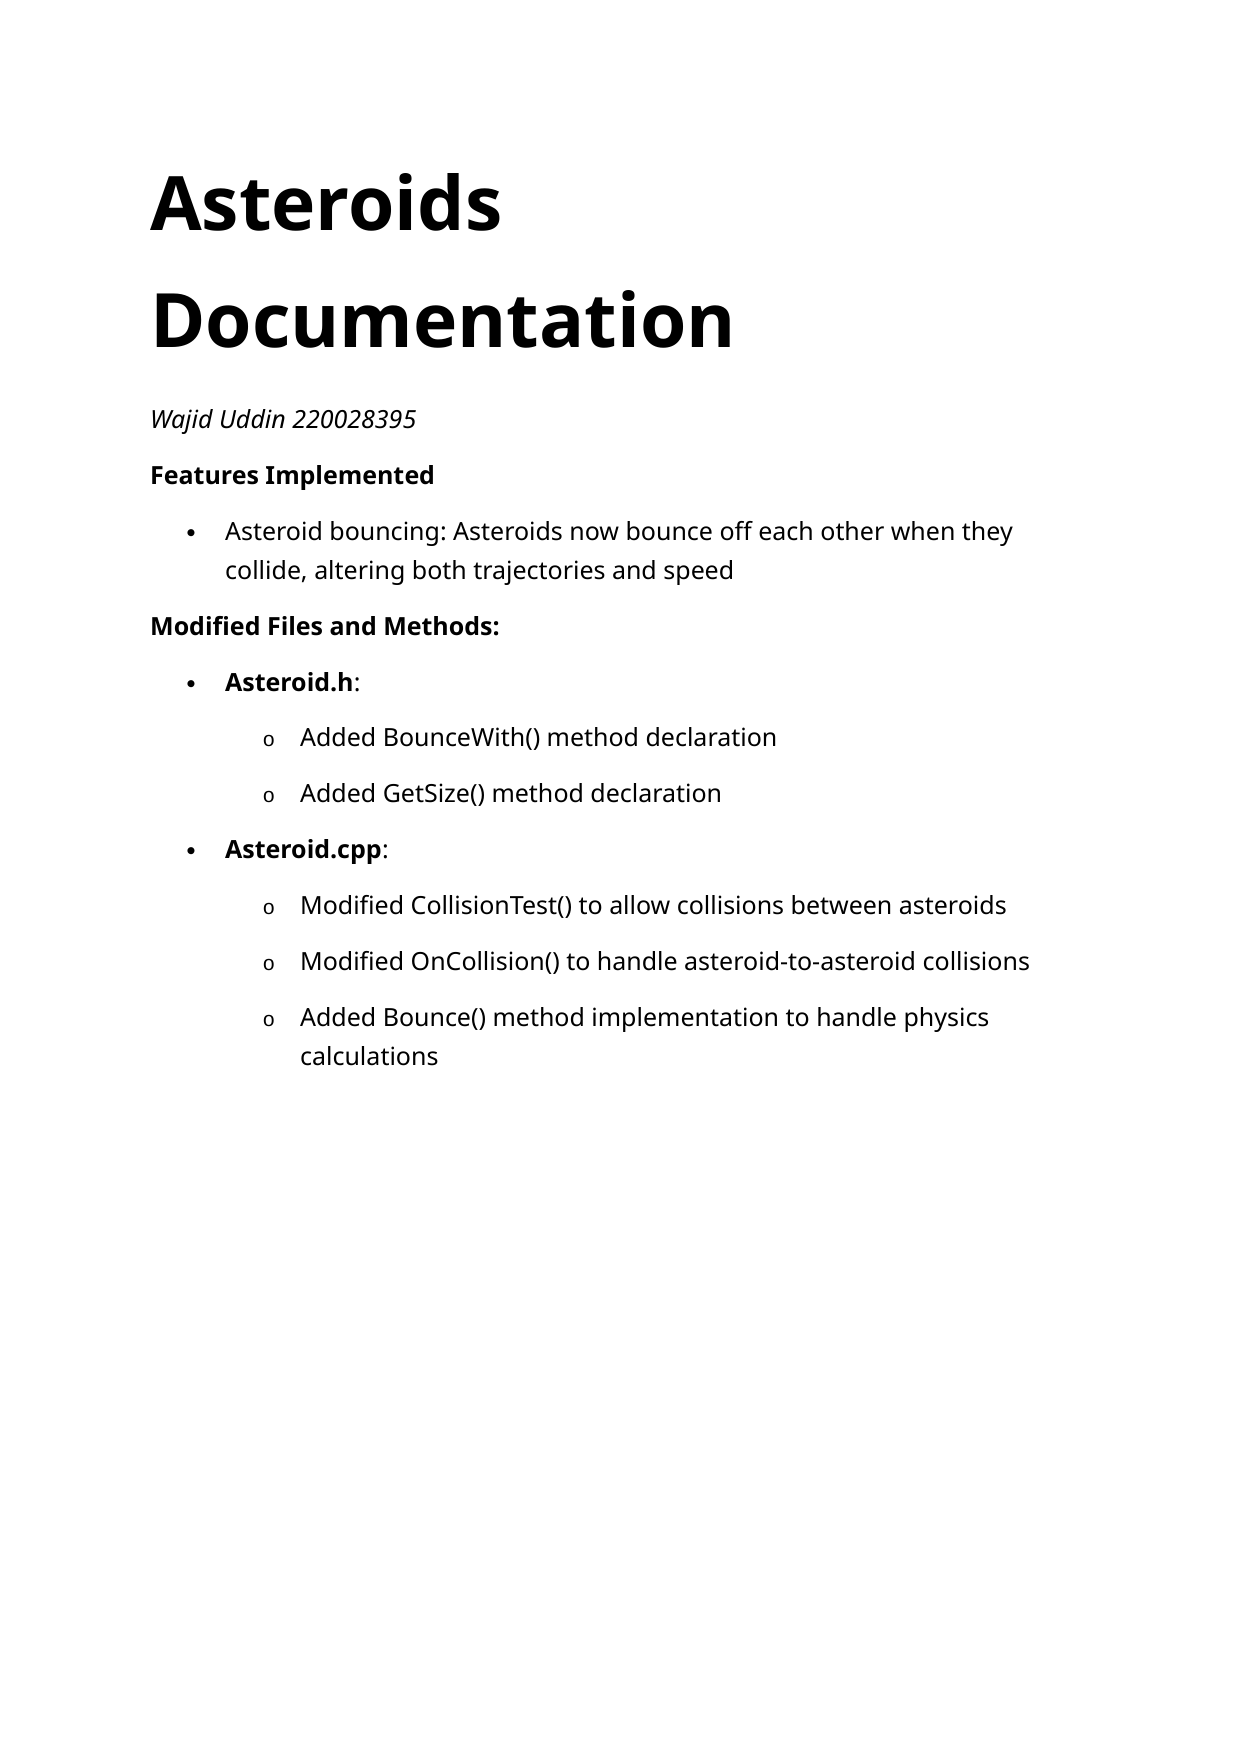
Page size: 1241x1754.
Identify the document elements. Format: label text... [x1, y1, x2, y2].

list Added BounceWith() method declaration [262, 720, 1090, 754]
list Asteroid.cpp: [187, 832, 1090, 866]
list Asteroid bouncing: Asteroids now bounce off each other when they collide, altering both trajectories and speed [187, 513, 1090, 587]
list Asteroid.h: [187, 664, 1090, 698]
list Modified CollisionTest() to allow collisions between asteroids [262, 887, 1090, 922]
list Added GetSize() method declaration [262, 776, 1090, 810]
text Asteroids Documentation [150, 150, 1090, 370]
text Features Implemented [150, 457, 1090, 492]
list Added Bounce() method implementation to handle physics calculations [262, 999, 1090, 1072]
text Wajid Uddin 220028395 [150, 402, 1090, 436]
list Modified OnCollision() to handle asteroid-to-asteroid collisions [262, 943, 1090, 977]
text Modified Files and Methods: [150, 608, 1090, 642]
